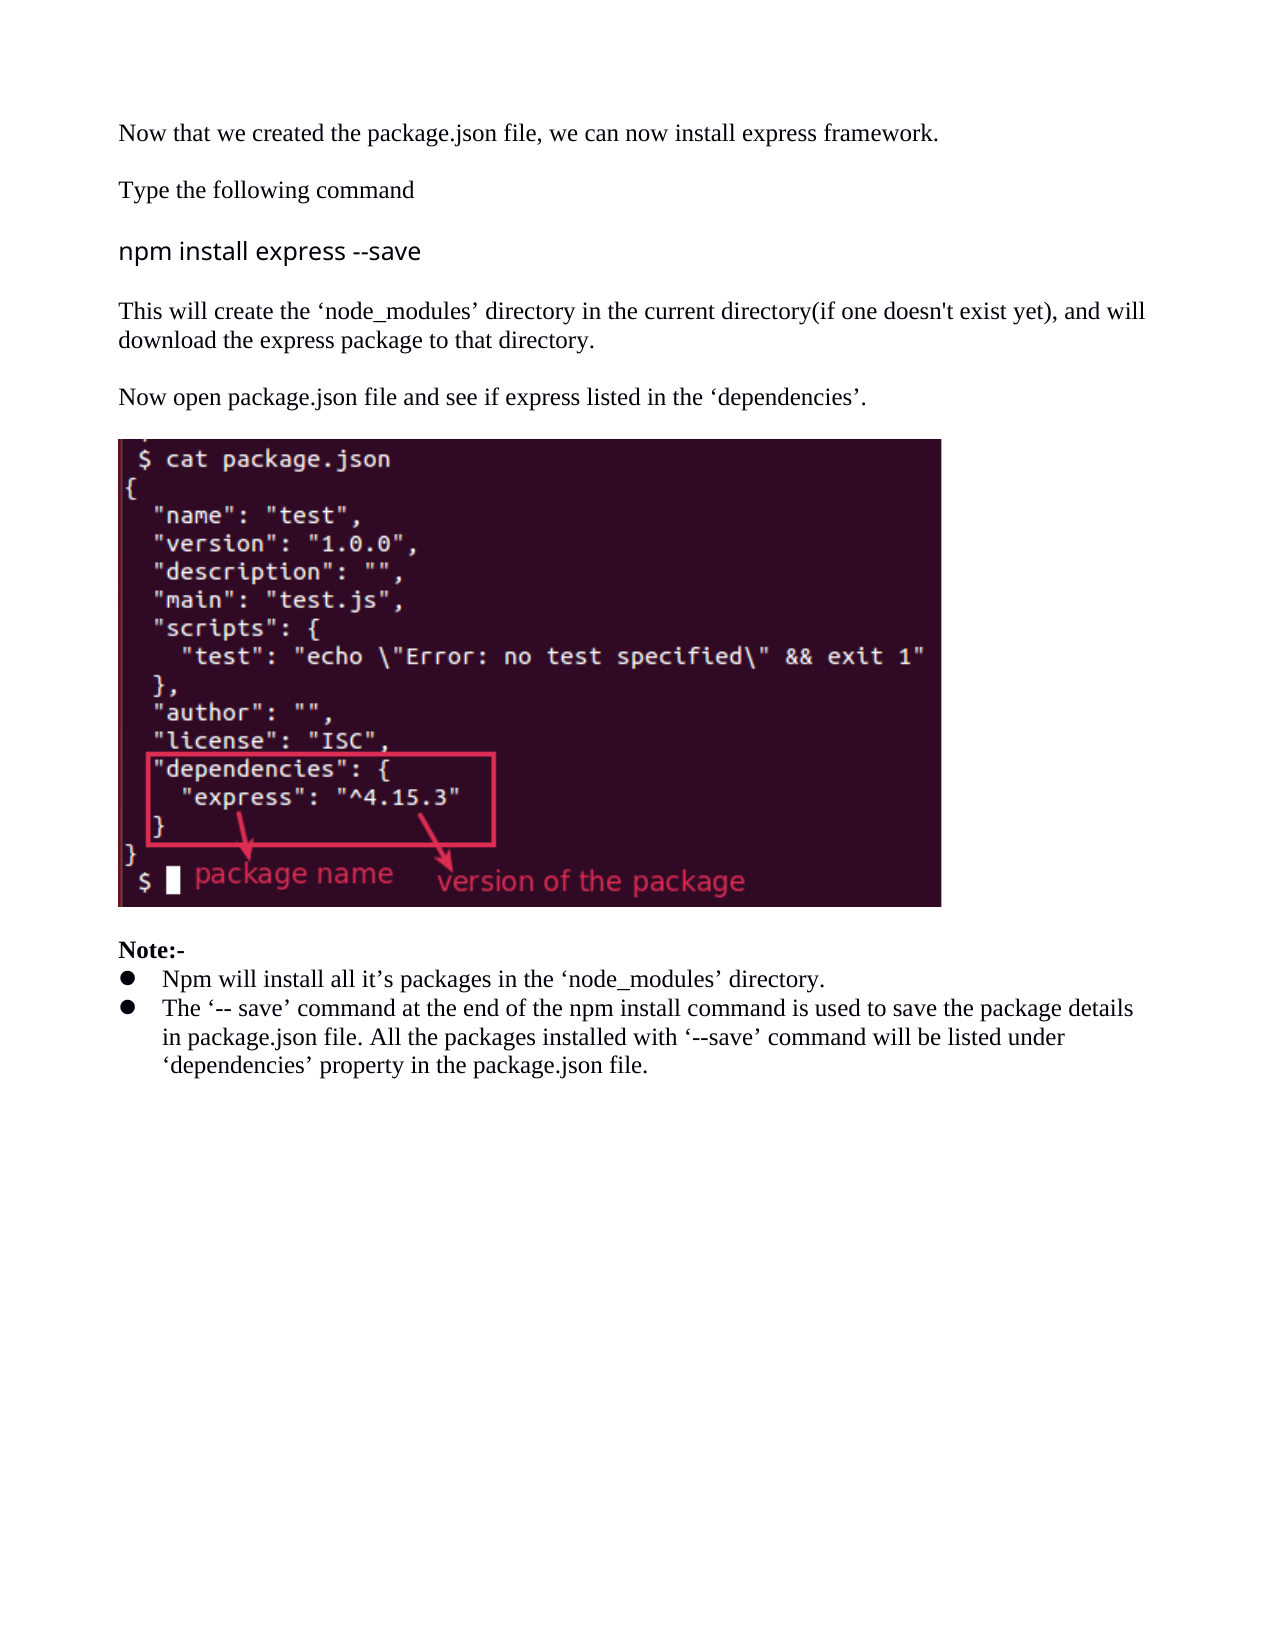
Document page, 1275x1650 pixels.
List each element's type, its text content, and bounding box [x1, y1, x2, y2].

text Now open package.json file and see if express listed in the ‘dependencies’. [118, 382, 1157, 411]
list Npm will install all it’s packages in the ‘node_modules’ directory. [118, 964, 1157, 993]
text This will create the ‘node_modules’ directory in the current directory(if one doesn't exist yet), and will download the express package to that directory. [118, 296, 1157, 353]
text Type the following command [118, 176, 1157, 204]
picture [118, 439, 942, 907]
text Now that we created the package.json file, we can now install express framework. [118, 118, 1157, 147]
list The ‘-- save’ command at the end of the npm install command is used to save the package details in package.json file. All the packages installed with ‘--save’ command will be listed under ‘dependencies’ property in the package.json file. [118, 993, 1157, 1079]
text Note:- [118, 936, 1157, 964]
text npm install express --save [118, 233, 1157, 267]
